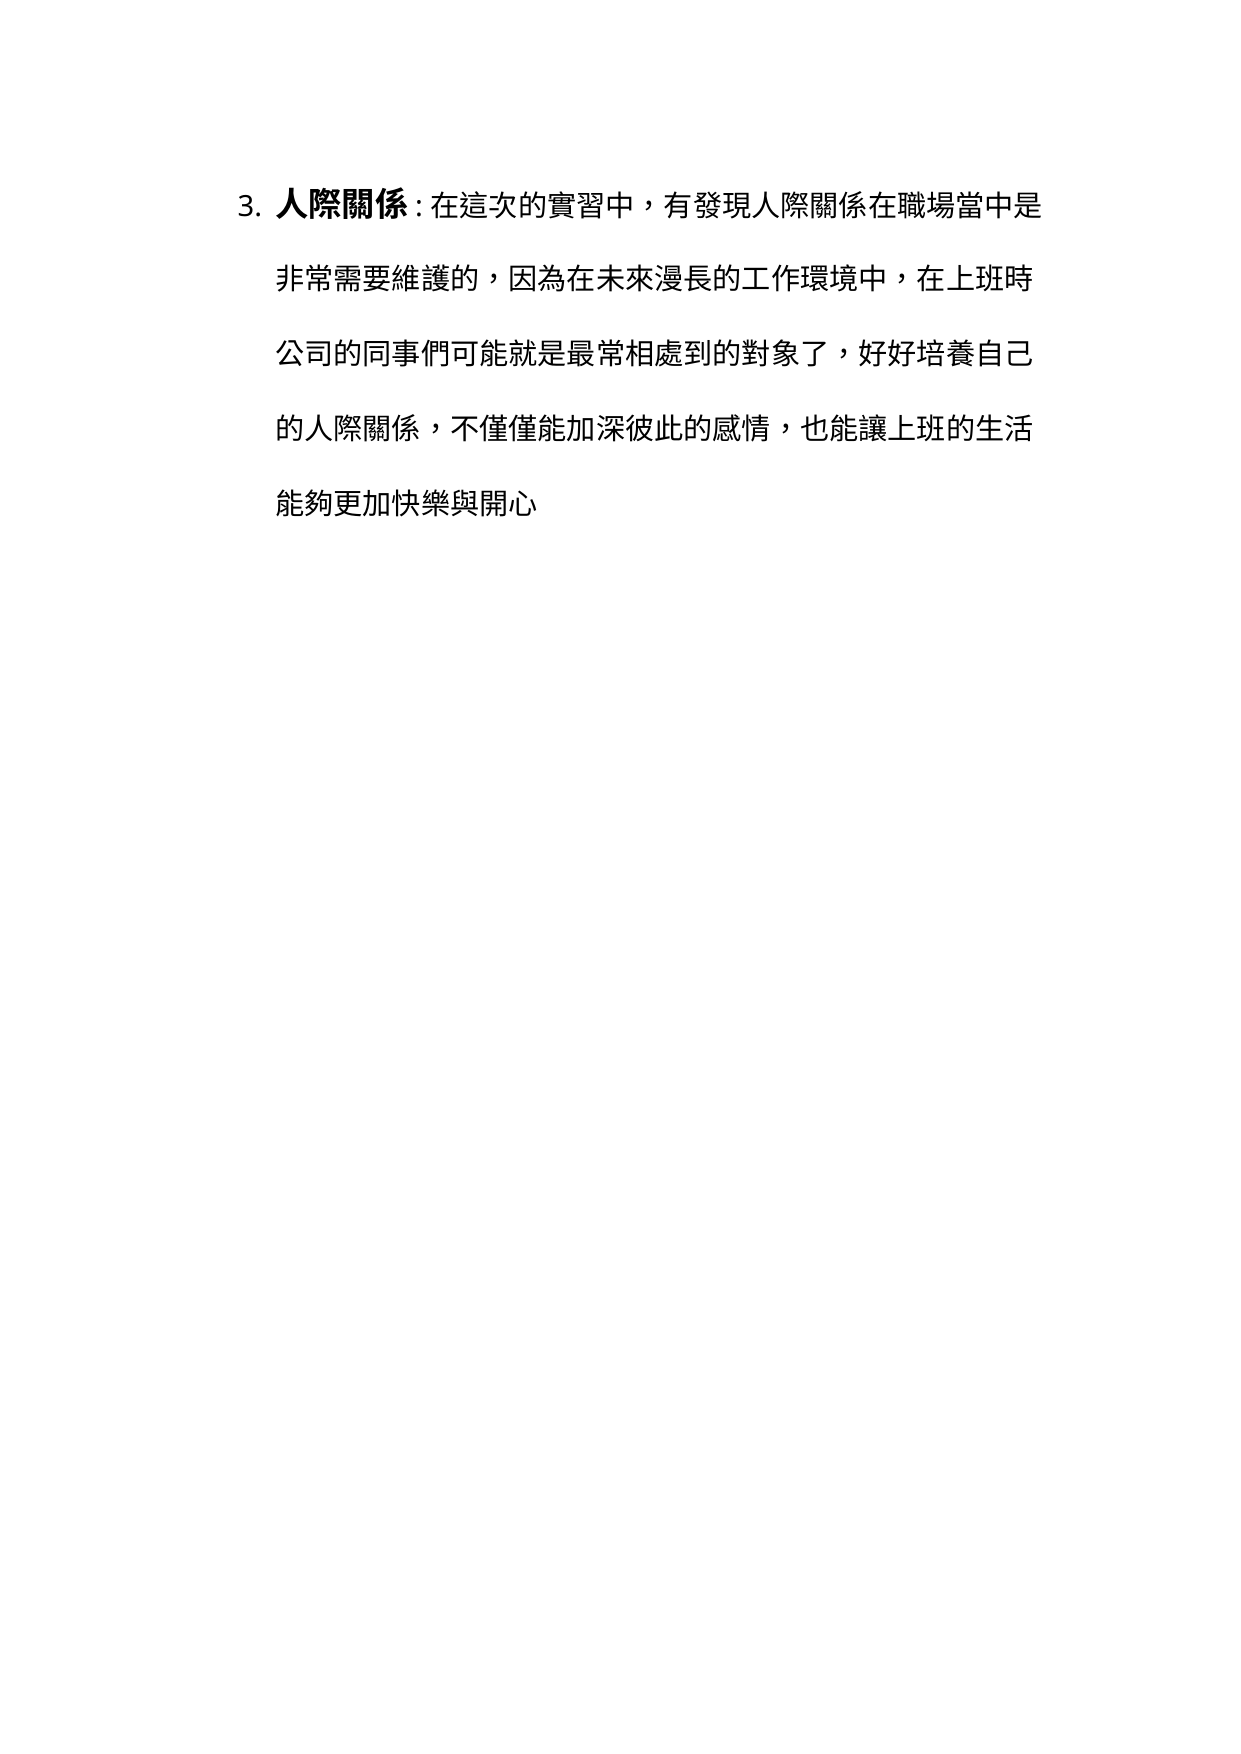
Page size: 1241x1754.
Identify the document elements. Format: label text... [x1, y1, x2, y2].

list 人際關係 : 在這次的實習中，有發現人際關係在職場當中是非常需要維護的，因為在未來漫長的工作環境中，在上班時公司的同事們可能就是最常相處到的對象了，好好培養自己的人際關係，不僅僅能加深彼此的感情，也能讓上班的生活能夠更加快樂與開心 [237, 164, 1053, 539]
